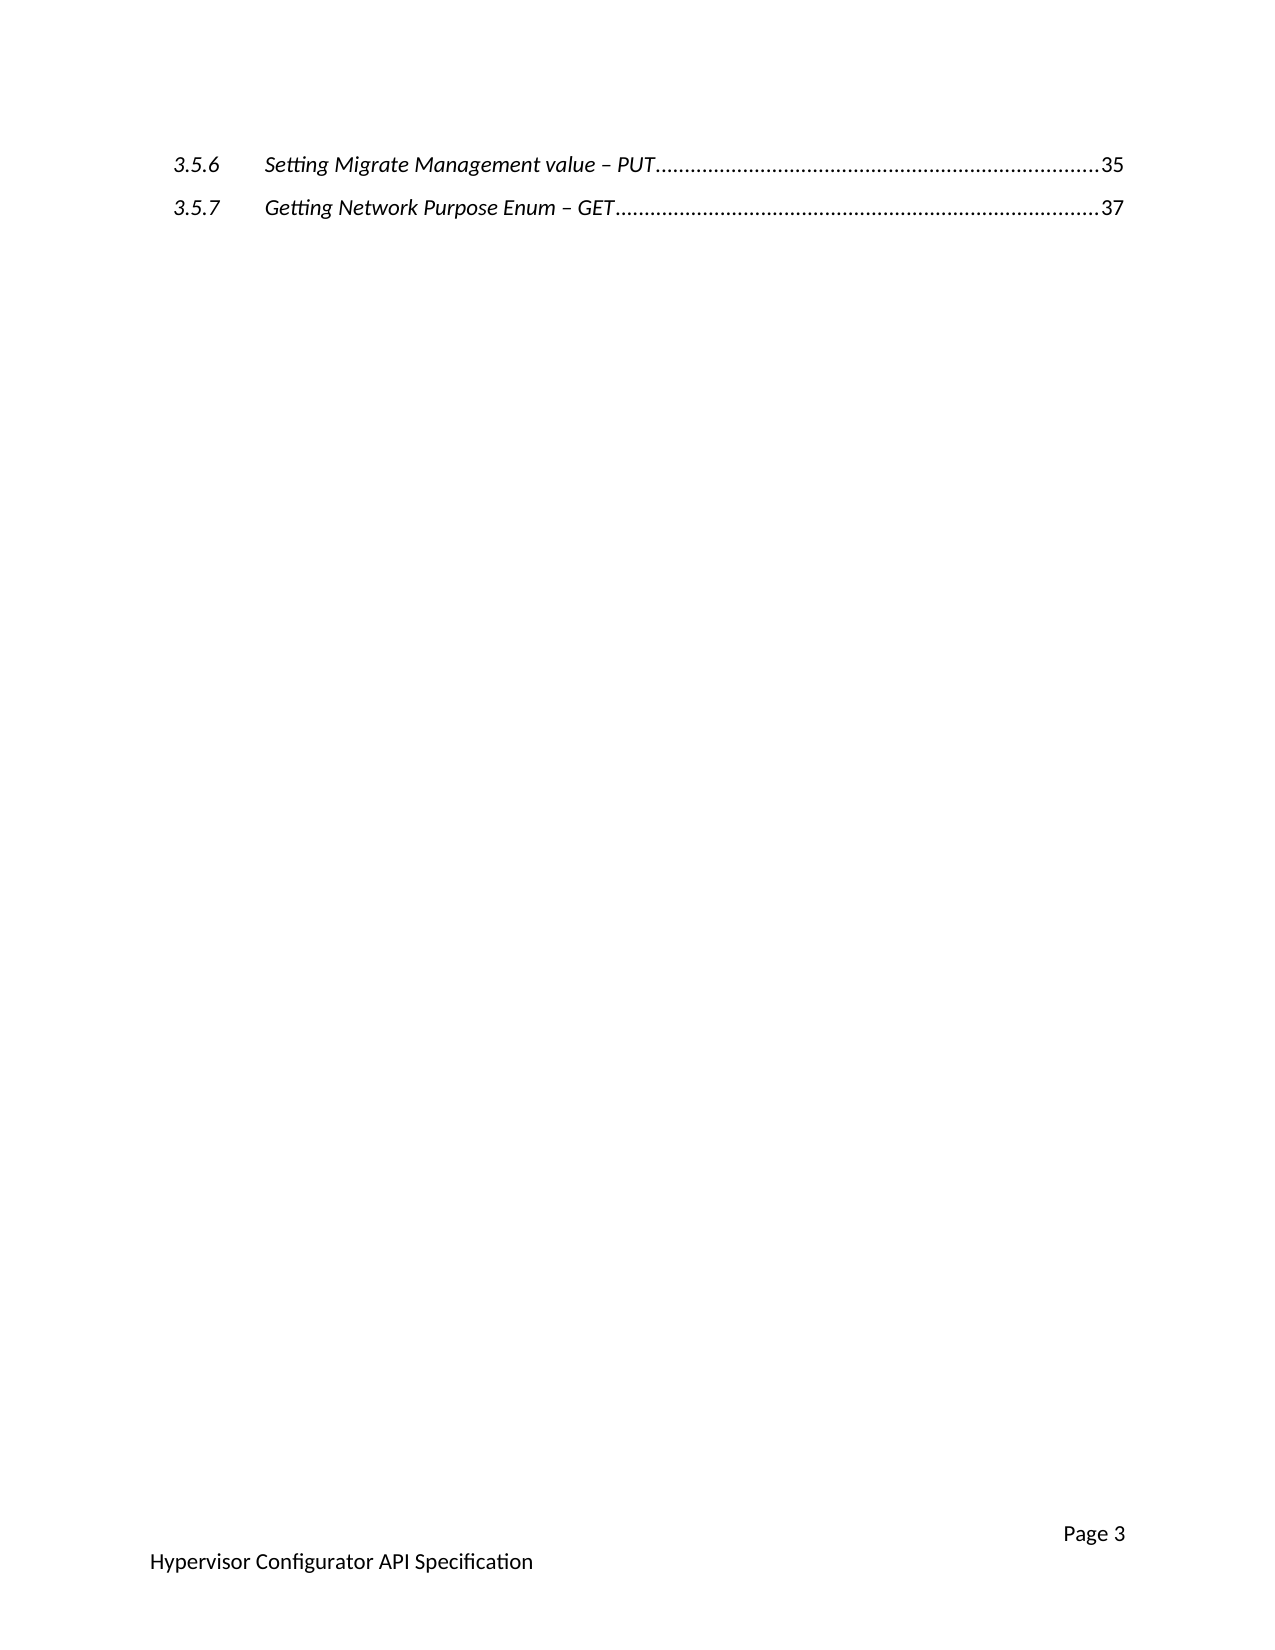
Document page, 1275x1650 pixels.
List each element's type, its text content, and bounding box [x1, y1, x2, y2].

text 3.5.6 Setting Migrate Management value – PUT 35 [173, 150, 1125, 178]
text 3.5.7 Getting Network Purpose Enum – GET 37 [173, 193, 1125, 221]
